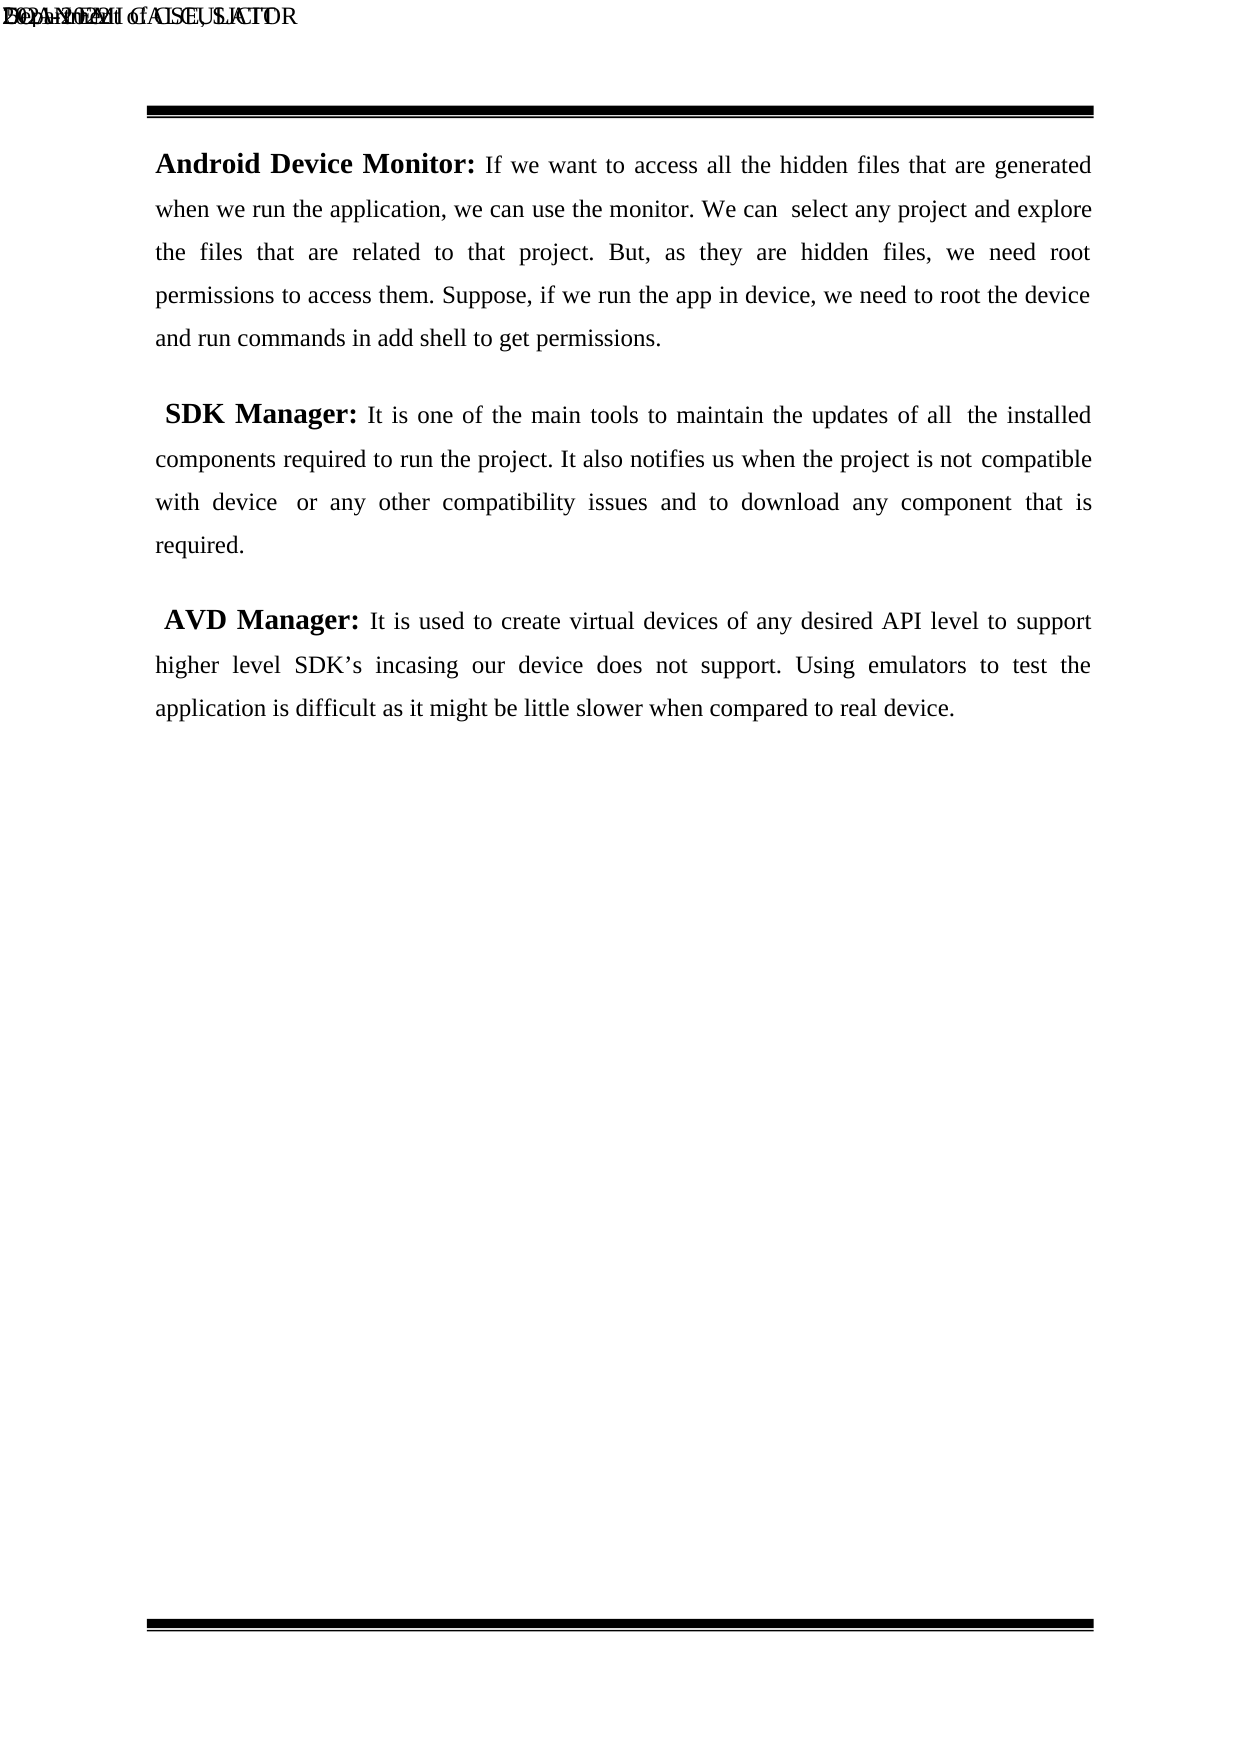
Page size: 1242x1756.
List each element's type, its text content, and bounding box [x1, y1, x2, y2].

text AVD Manager: It is used to create virtual devices of any desired API level to support higher level SDK’s incasing our device does not support. Using emulators to test the application is difficult as it might be little slower when compared to real device. [155, 602, 1091, 722]
text SDK Manager: It is one of the main tools to maintain the updates of all the installed components required to run the project. It also notifies us when the project is not compatible with device or any other compatibility issues and to download any component that is required. [155, 396, 1092, 559]
text Android Device Monitor: If we want to access all the hidden files that are generated when we run the application, we can use the monitor. We can select any project and explore the files that are related to that project. But, as they are hidden files, we need root permissions to access them. Suppose, if we run the app in device, we need to root the device and run commands in add shell to get permissions. [155, 146, 1092, 352]
